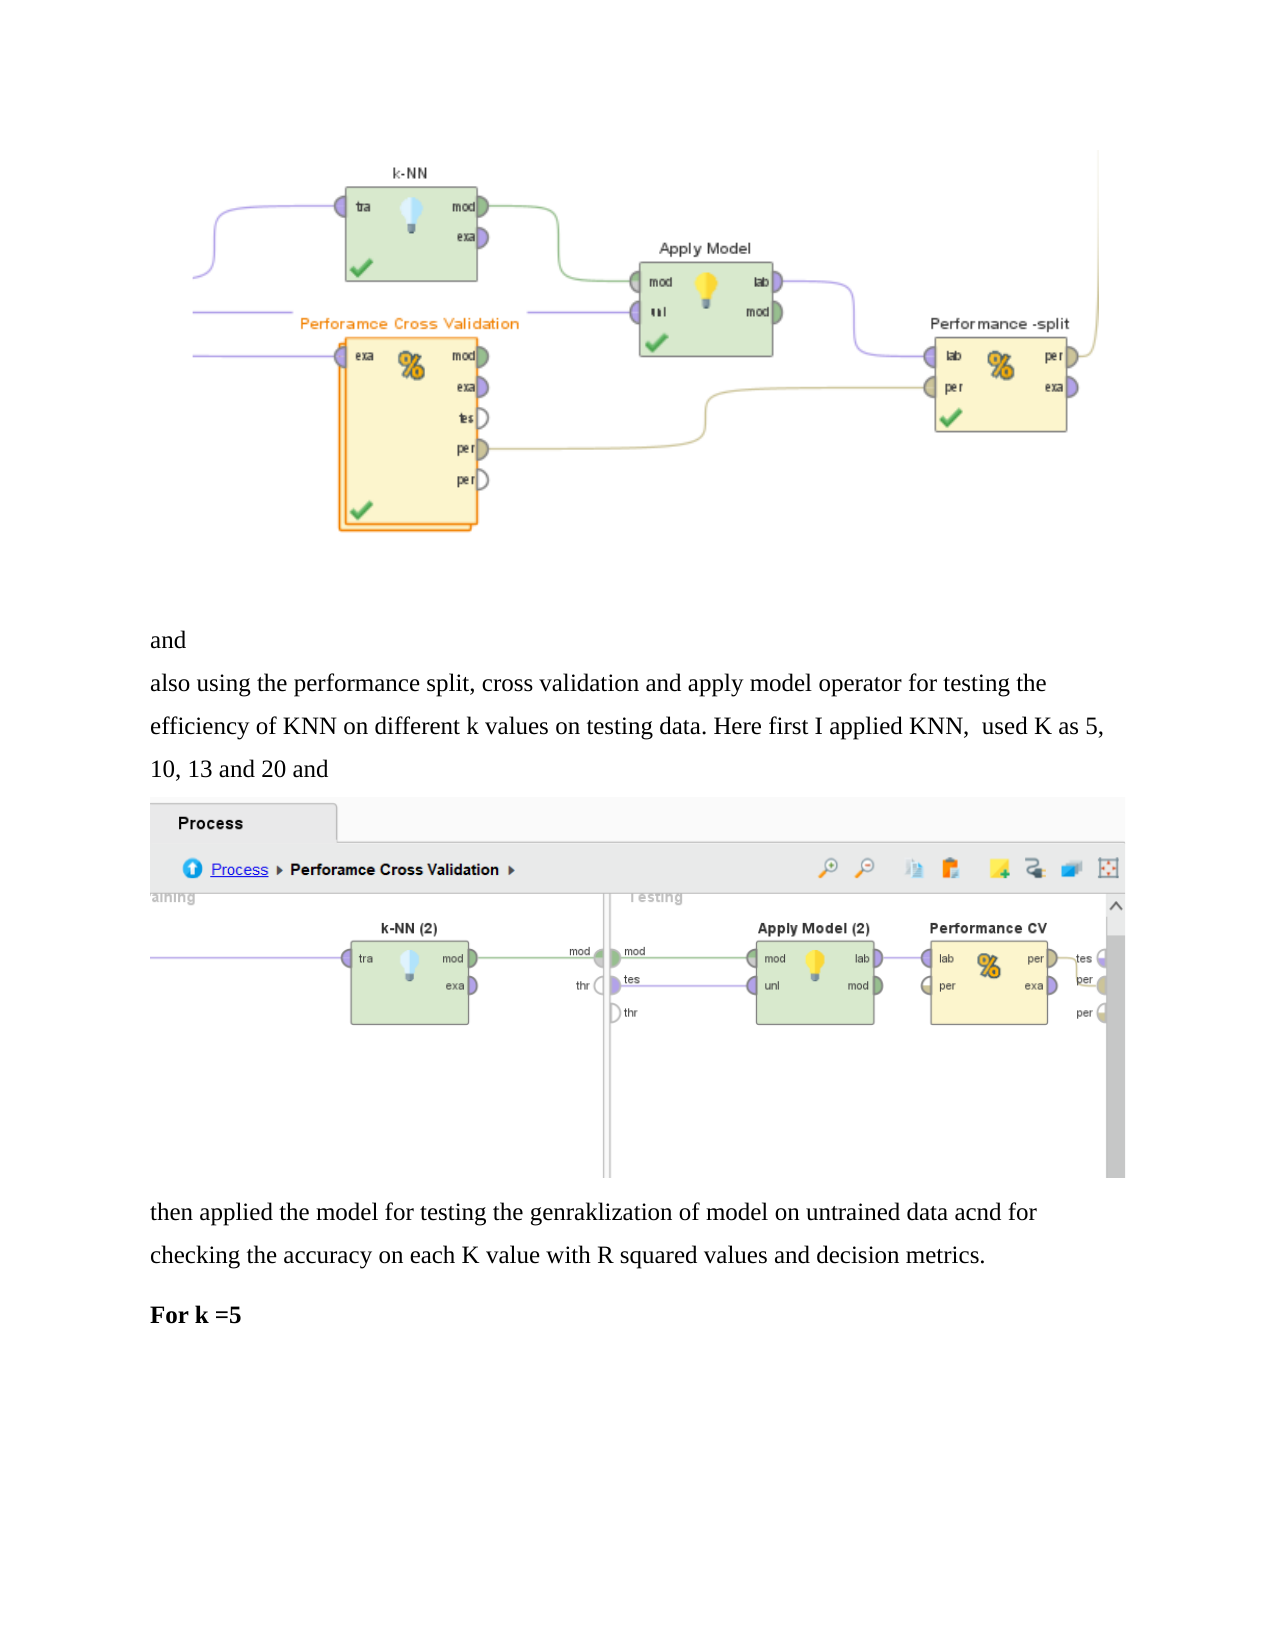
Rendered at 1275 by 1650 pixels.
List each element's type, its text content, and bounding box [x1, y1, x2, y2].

picture [150, 797, 1125, 1178]
text For k =5 [150, 1300, 1125, 1329]
text and also using the performance split, cross validation and apply model operator for testing the efficiency of KNN on different k values on testing data. Here first I applied KNN, used K as 5, 10, 13 and 20 and then applied the model for testing the genraklization of model on untrained data acnd for checking the accuracy on each K value with R squared values and decision metrics. [150, 1178, 1125, 1269]
picture [192, 150, 1099, 649]
